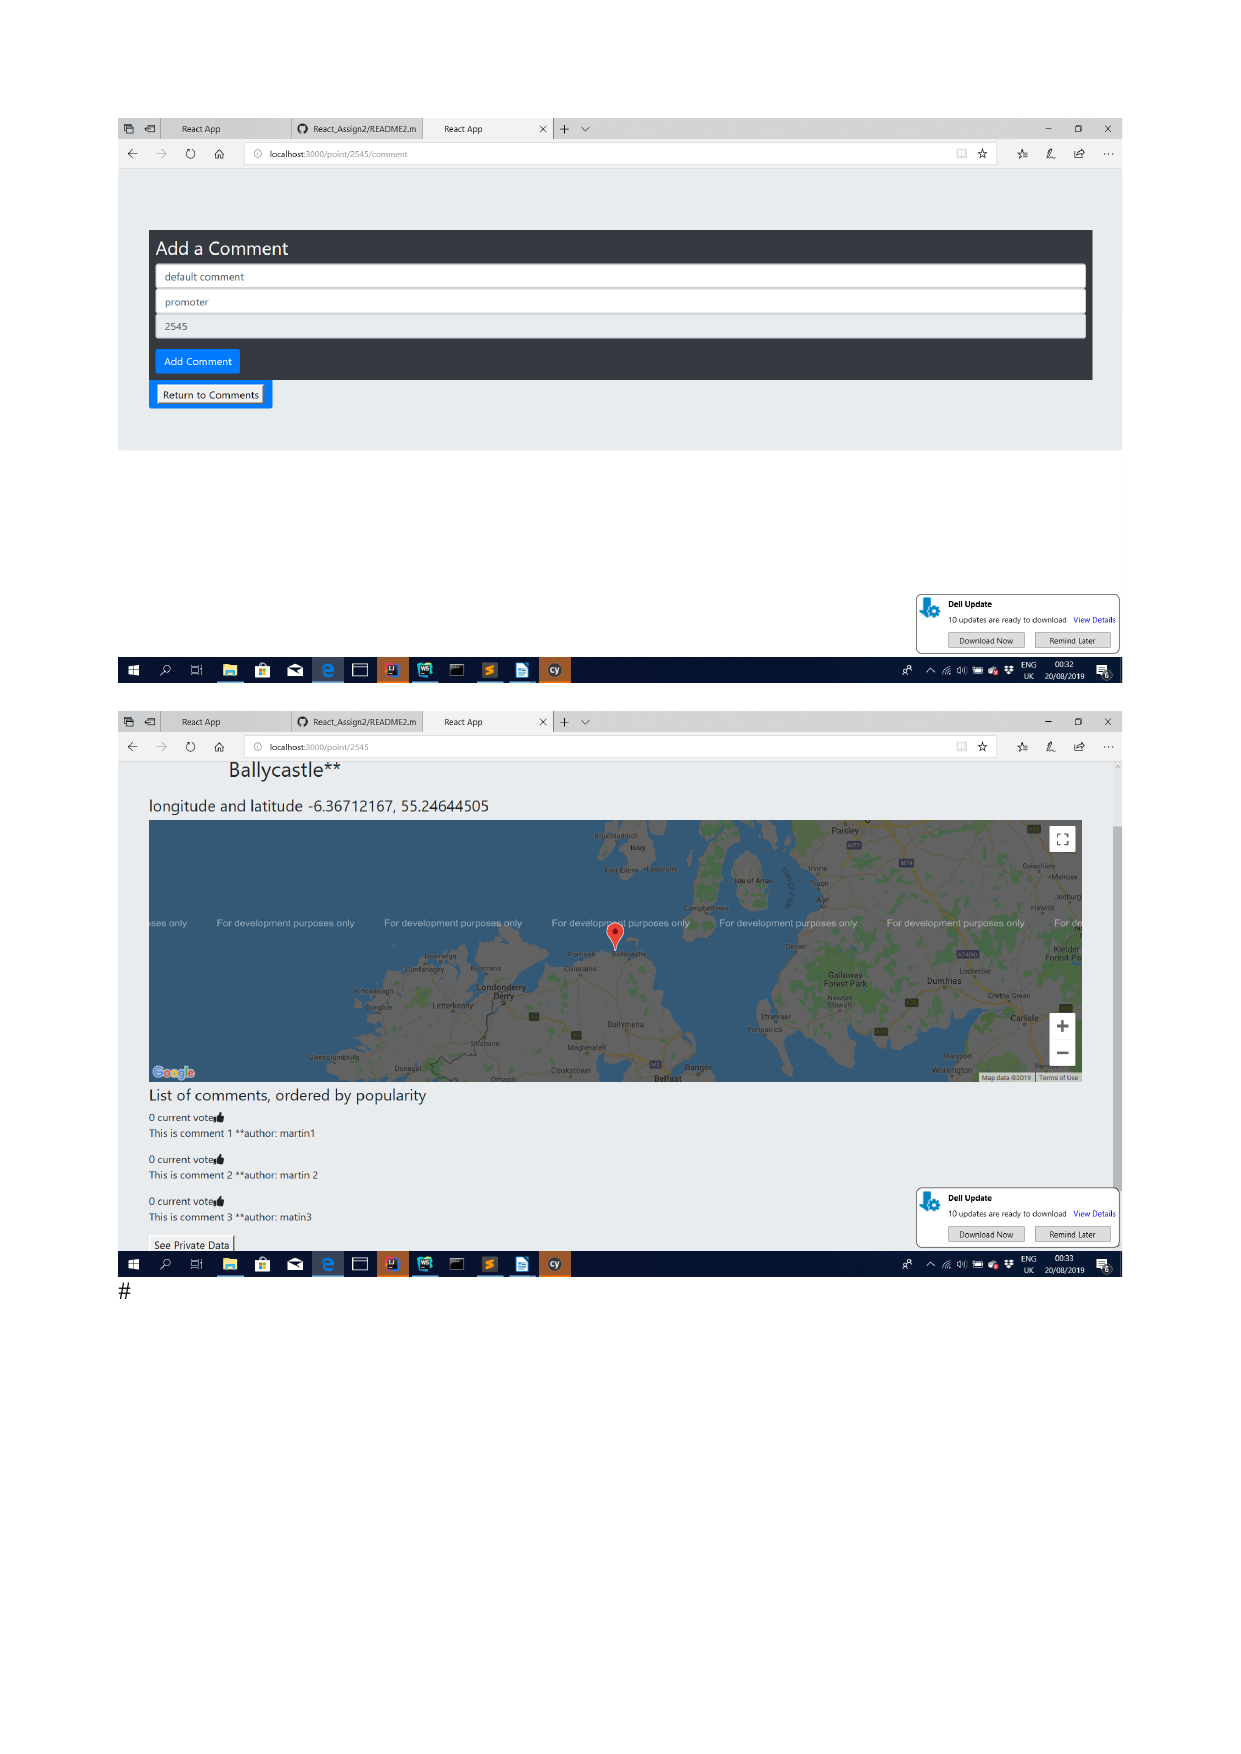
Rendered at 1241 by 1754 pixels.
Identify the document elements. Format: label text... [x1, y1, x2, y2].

picture [118, 118, 1123, 683]
picture [118, 711, 1123, 1277]
text # [118, 1277, 1122, 1305]
